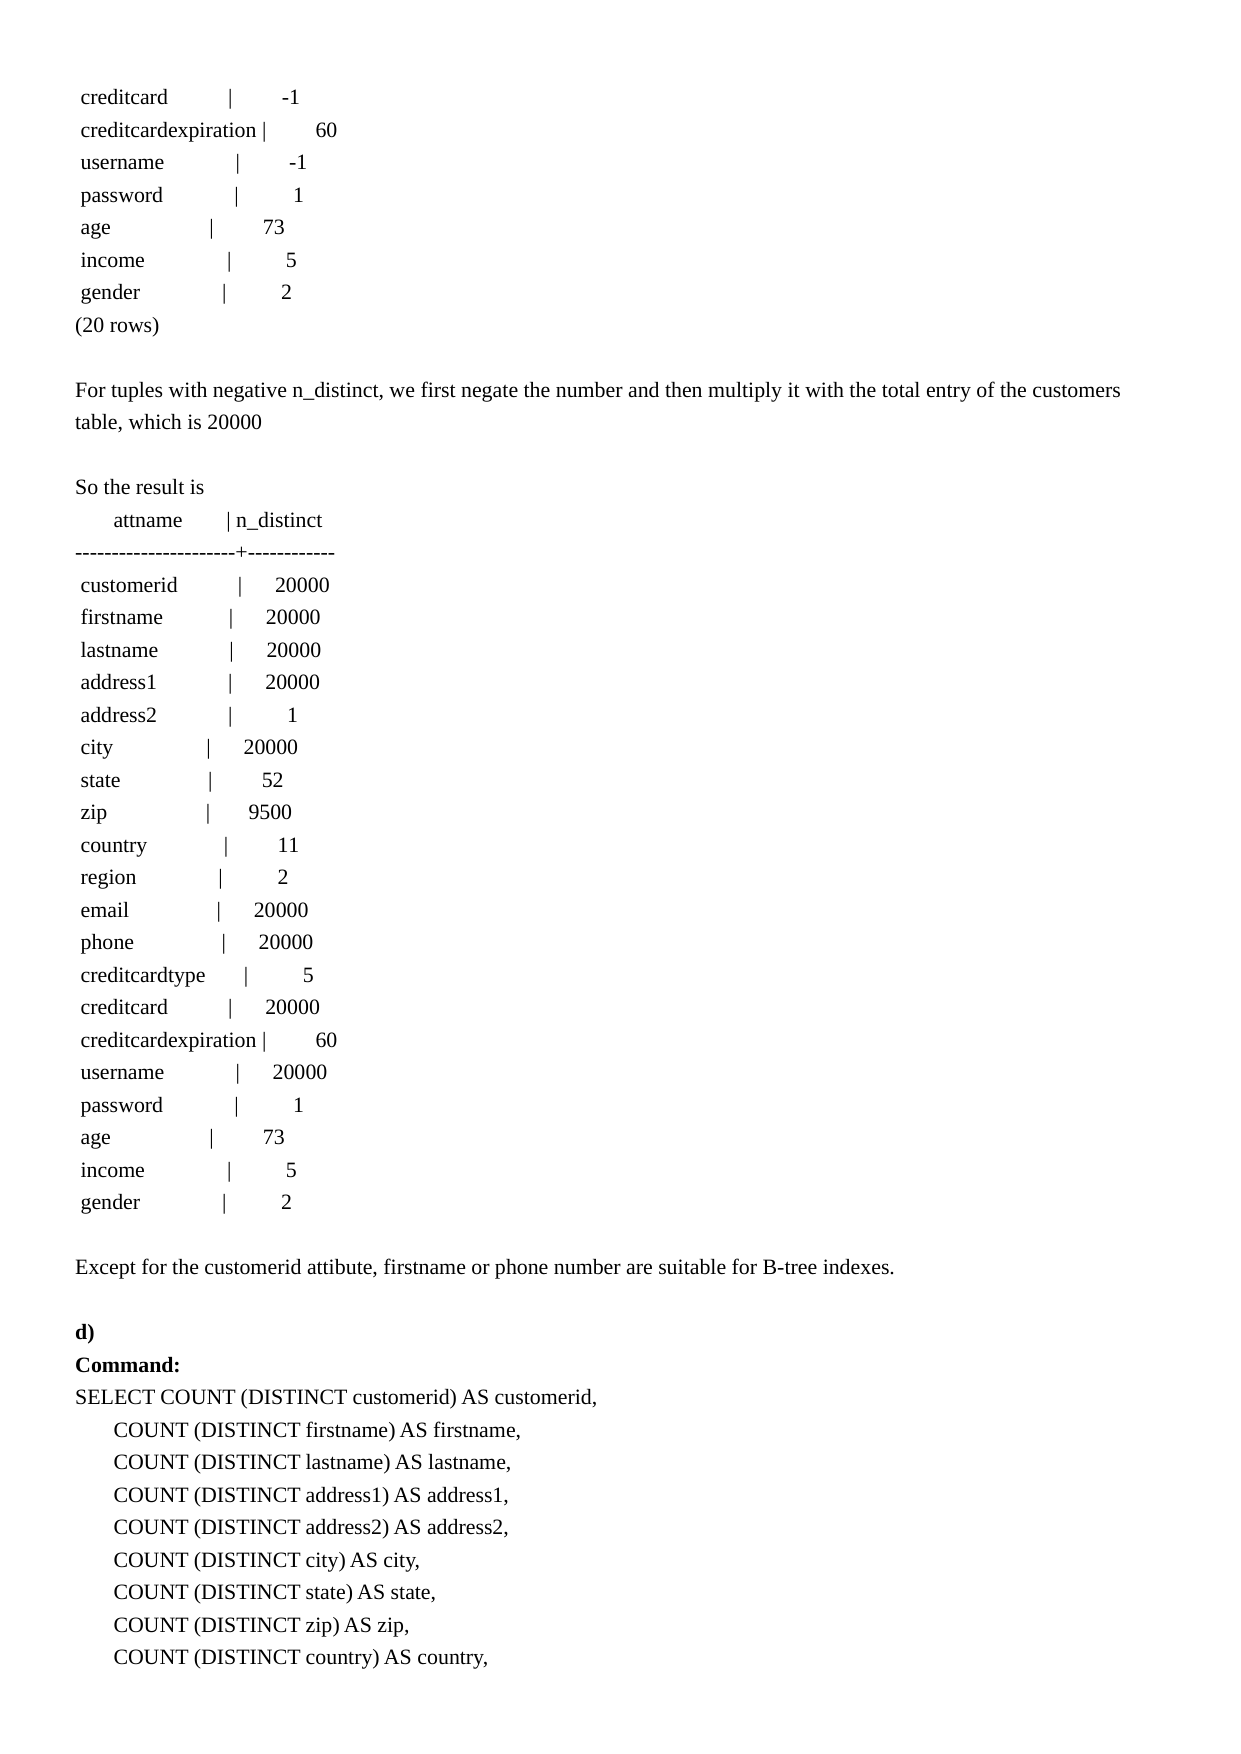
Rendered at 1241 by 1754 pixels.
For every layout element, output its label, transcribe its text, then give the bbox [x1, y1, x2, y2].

text username | 20000 [75, 1056, 1165, 1088]
text lastname | 20000 [75, 633, 1165, 666]
text COUNT (DISTINCT firstname) AS firstname, [75, 1413, 1165, 1446]
text firstname | 20000 [75, 601, 1165, 633]
text city | 20000 [75, 731, 1165, 763]
text password | 1 [75, 178, 1165, 211]
text age | 73 [75, 211, 1165, 243]
text creditcardexpiration | 60 [75, 113, 1165, 146]
text address1 | 20000 [75, 666, 1165, 698]
text d) [75, 1316, 1165, 1348]
text Except for the customerid attibute, firstname or phone number are suitable for B-tree indexes. [75, 1251, 1165, 1283]
text (20 rows) [75, 308, 1165, 341]
text creditcardtype | 5 [75, 958, 1165, 991]
text password | 1 [75, 1088, 1165, 1121]
text COUNT (DISTINCT country) AS country, [75, 1641, 1165, 1673]
text COUNT (DISTINCT address1) AS address1, [75, 1478, 1165, 1511]
text address2 | 1 [75, 698, 1165, 731]
text So the result is [75, 471, 1165, 503]
text ----------------------+------------ [75, 536, 1165, 568]
text region | 2 [75, 861, 1165, 893]
text COUNT (DISTINCT state) AS state, [75, 1576, 1165, 1608]
text age | 73 [75, 1121, 1165, 1153]
text attname | n_distinct [75, 503, 1165, 536]
text country | 11 [75, 828, 1165, 861]
text COUNT (DISTINCT address2) AS address2, [75, 1511, 1165, 1543]
text zip | 9500 [75, 796, 1165, 828]
text income | 5 [75, 243, 1165, 276]
text gender | 2 [75, 1186, 1165, 1218]
text COUNT (DISTINCT zip) AS zip, [75, 1608, 1165, 1641]
text income | 5 [75, 1153, 1165, 1186]
text SELECT COUNT (DISTINCT customerid) AS customerid, [75, 1381, 1165, 1413]
text phone | 20000 [75, 926, 1165, 958]
text Command: [75, 1348, 1165, 1381]
text creditcardexpiration | 60 [75, 1023, 1165, 1056]
text gender | 2 [75, 276, 1165, 308]
text email | 20000 [75, 893, 1165, 926]
text COUNT (DISTINCT lastname) AS lastname, [75, 1446, 1165, 1478]
text username | -1 [75, 146, 1165, 178]
text creditcard | -1 [75, 81, 1165, 113]
text creditcard | 20000 [75, 991, 1165, 1023]
text state | 52 [75, 763, 1165, 796]
text COUNT (DISTINCT city) AS city, [75, 1543, 1165, 1576]
text customerid | 20000 [75, 568, 1165, 601]
text For tuples with negative n_distinct, we first negate the number and then multiply it with the total entry of the customers table, which is 20000 [75, 373, 1165, 438]
